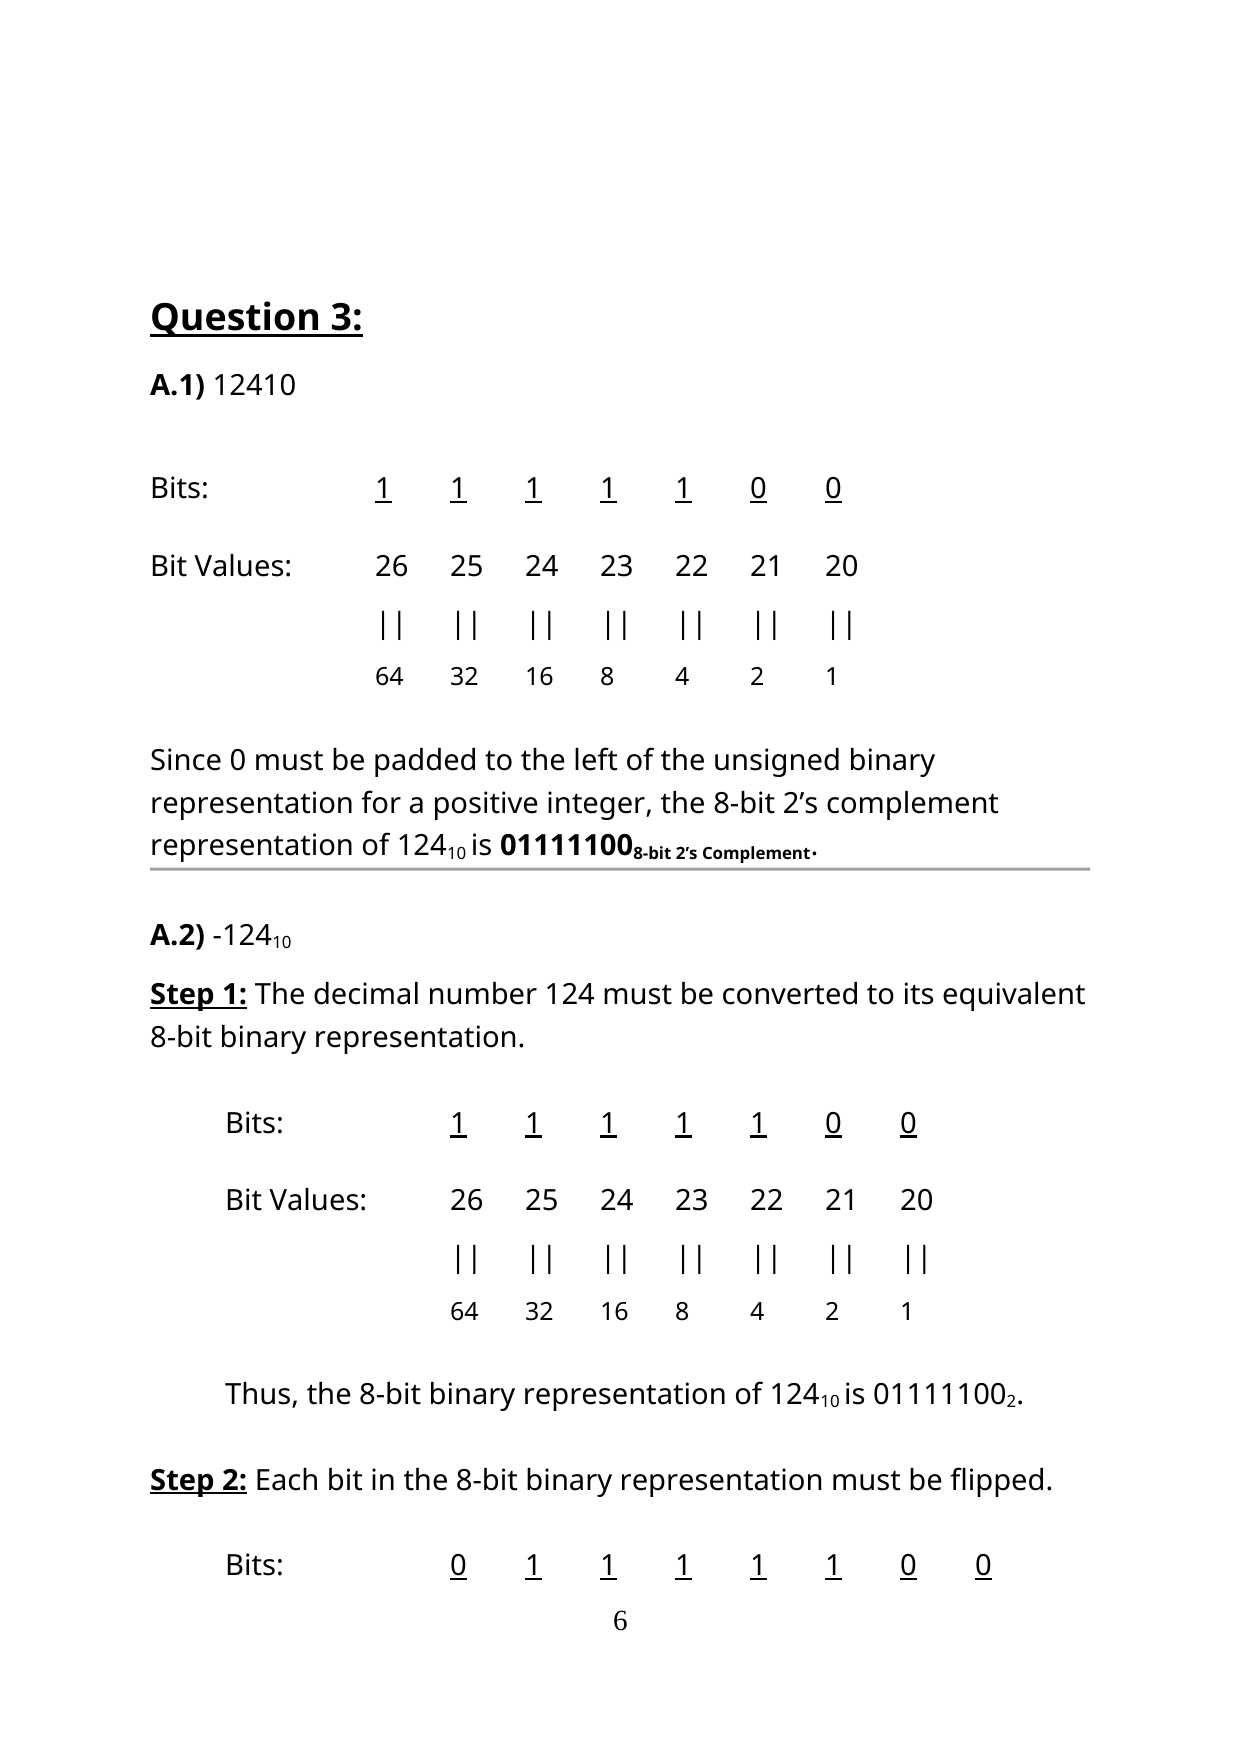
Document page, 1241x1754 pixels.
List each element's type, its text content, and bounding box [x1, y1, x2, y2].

text Step 1: The decimal number 124 must be converted to its equivalent 8-bit binary representation. [150, 973, 1090, 1056]
text Thus, the 8-bit binary representation of 12410 is 011111002. [225, 1373, 1090, 1413]
text || || || || || || || [225, 1236, 1090, 1293]
text Bit Values: 26 25 24 23 22 21 20 [225, 1180, 1090, 1236]
text Bits: 1 1 1 1 1 0 0 [225, 1102, 1090, 1159]
text Step 2: Each bit in the 8-bit binary representation must be flipped. [150, 1459, 1090, 1498]
text A.2) -12410 [150, 914, 1090, 954]
text || || || || || || || [150, 602, 1090, 659]
text Question 3: [150, 291, 1090, 358]
text 64 32 16 8 4 2 1 [225, 1293, 1090, 1327]
text Bits: 0 1 1 1 1 1 0 0 [225, 1544, 1090, 1601]
text Bits: 1 1 1 1 1 0 0 [150, 468, 1090, 524]
text A.1) 12410 [150, 364, 1090, 421]
text 64 32 16 8 4 2 1 [150, 659, 1090, 693]
text Bit Values: 26 25 24 23 22 21 20 [150, 546, 1090, 602]
text Since 0 must be padded to the left of the unsigned binary representation for a positive integer, the 8-bit 2’s complement representation of 12410 is 011111008-bit 2’s Complement. [150, 739, 1090, 864]
